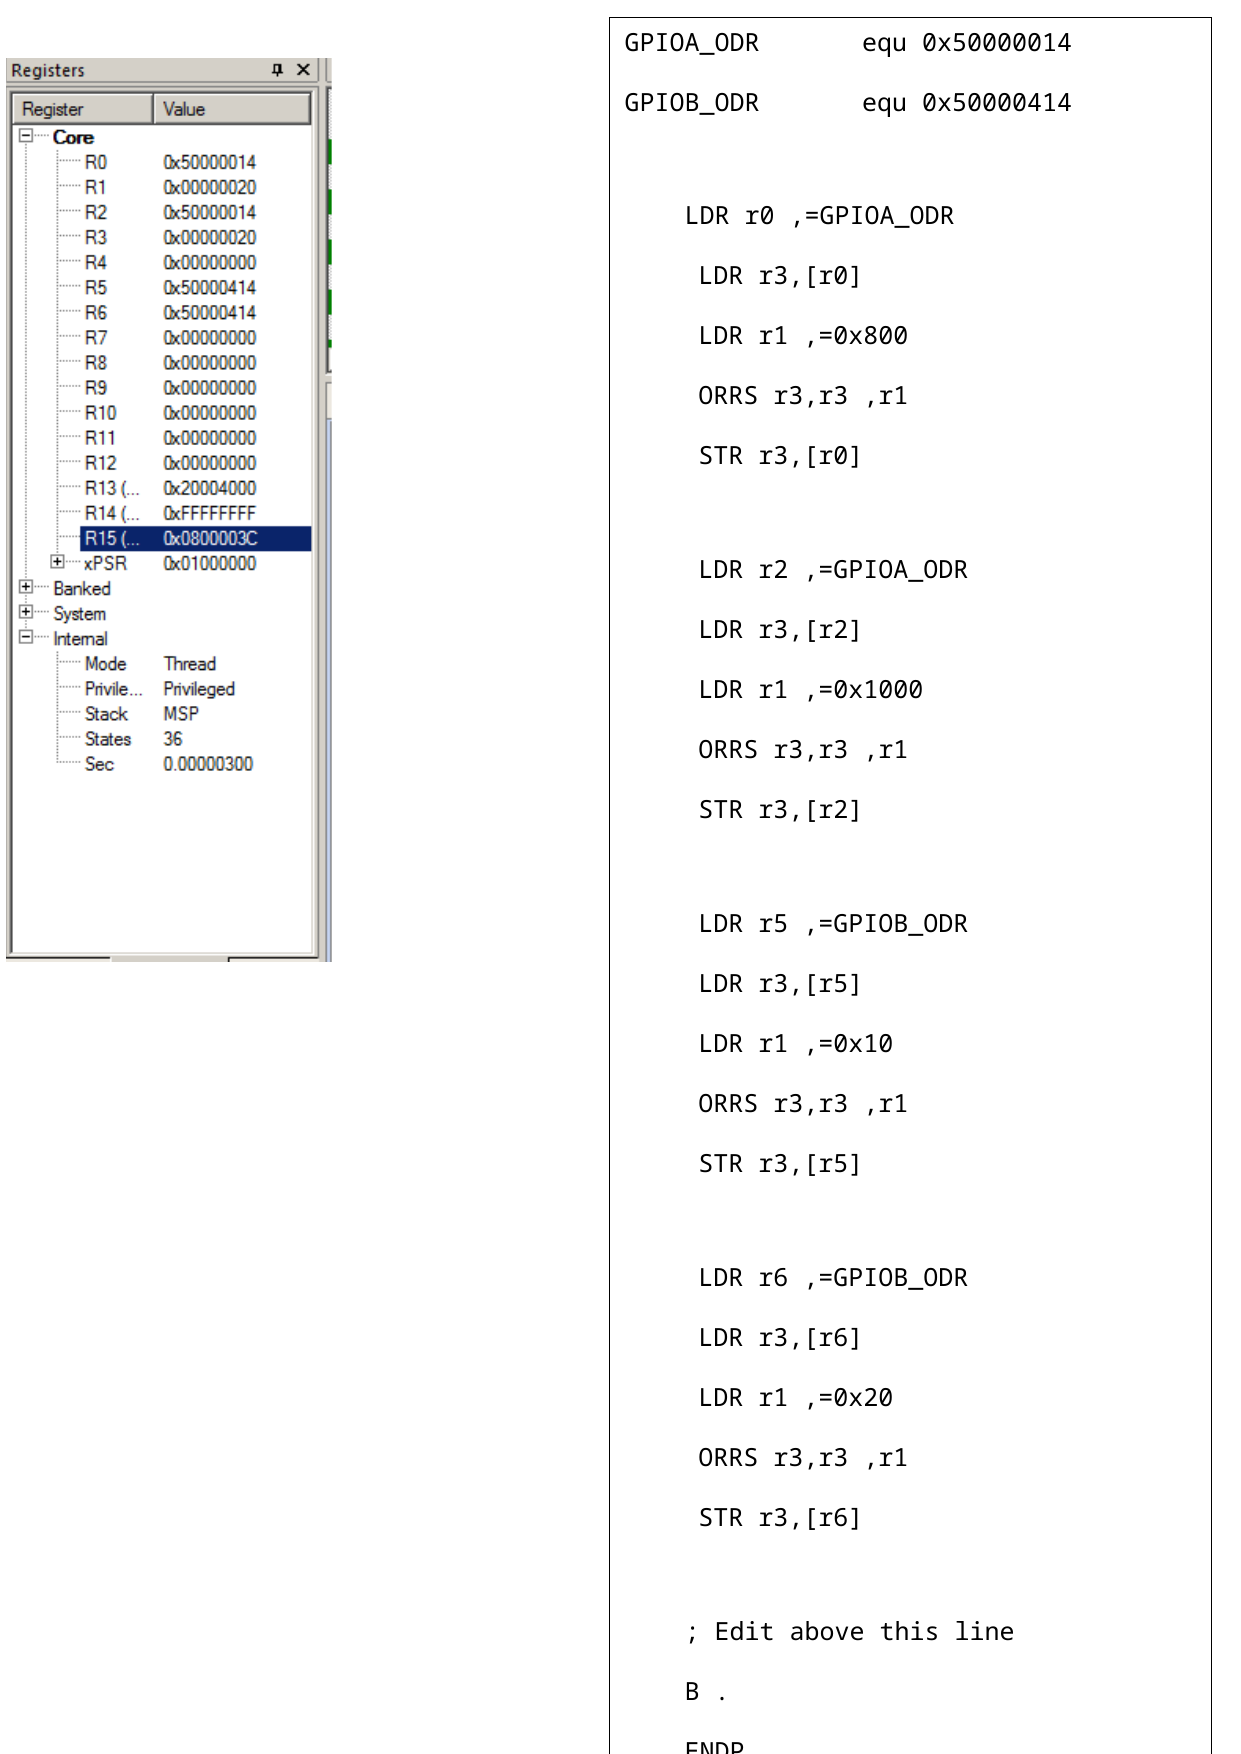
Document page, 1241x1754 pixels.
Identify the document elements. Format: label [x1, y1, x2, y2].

picture [6, 58, 332, 962]
